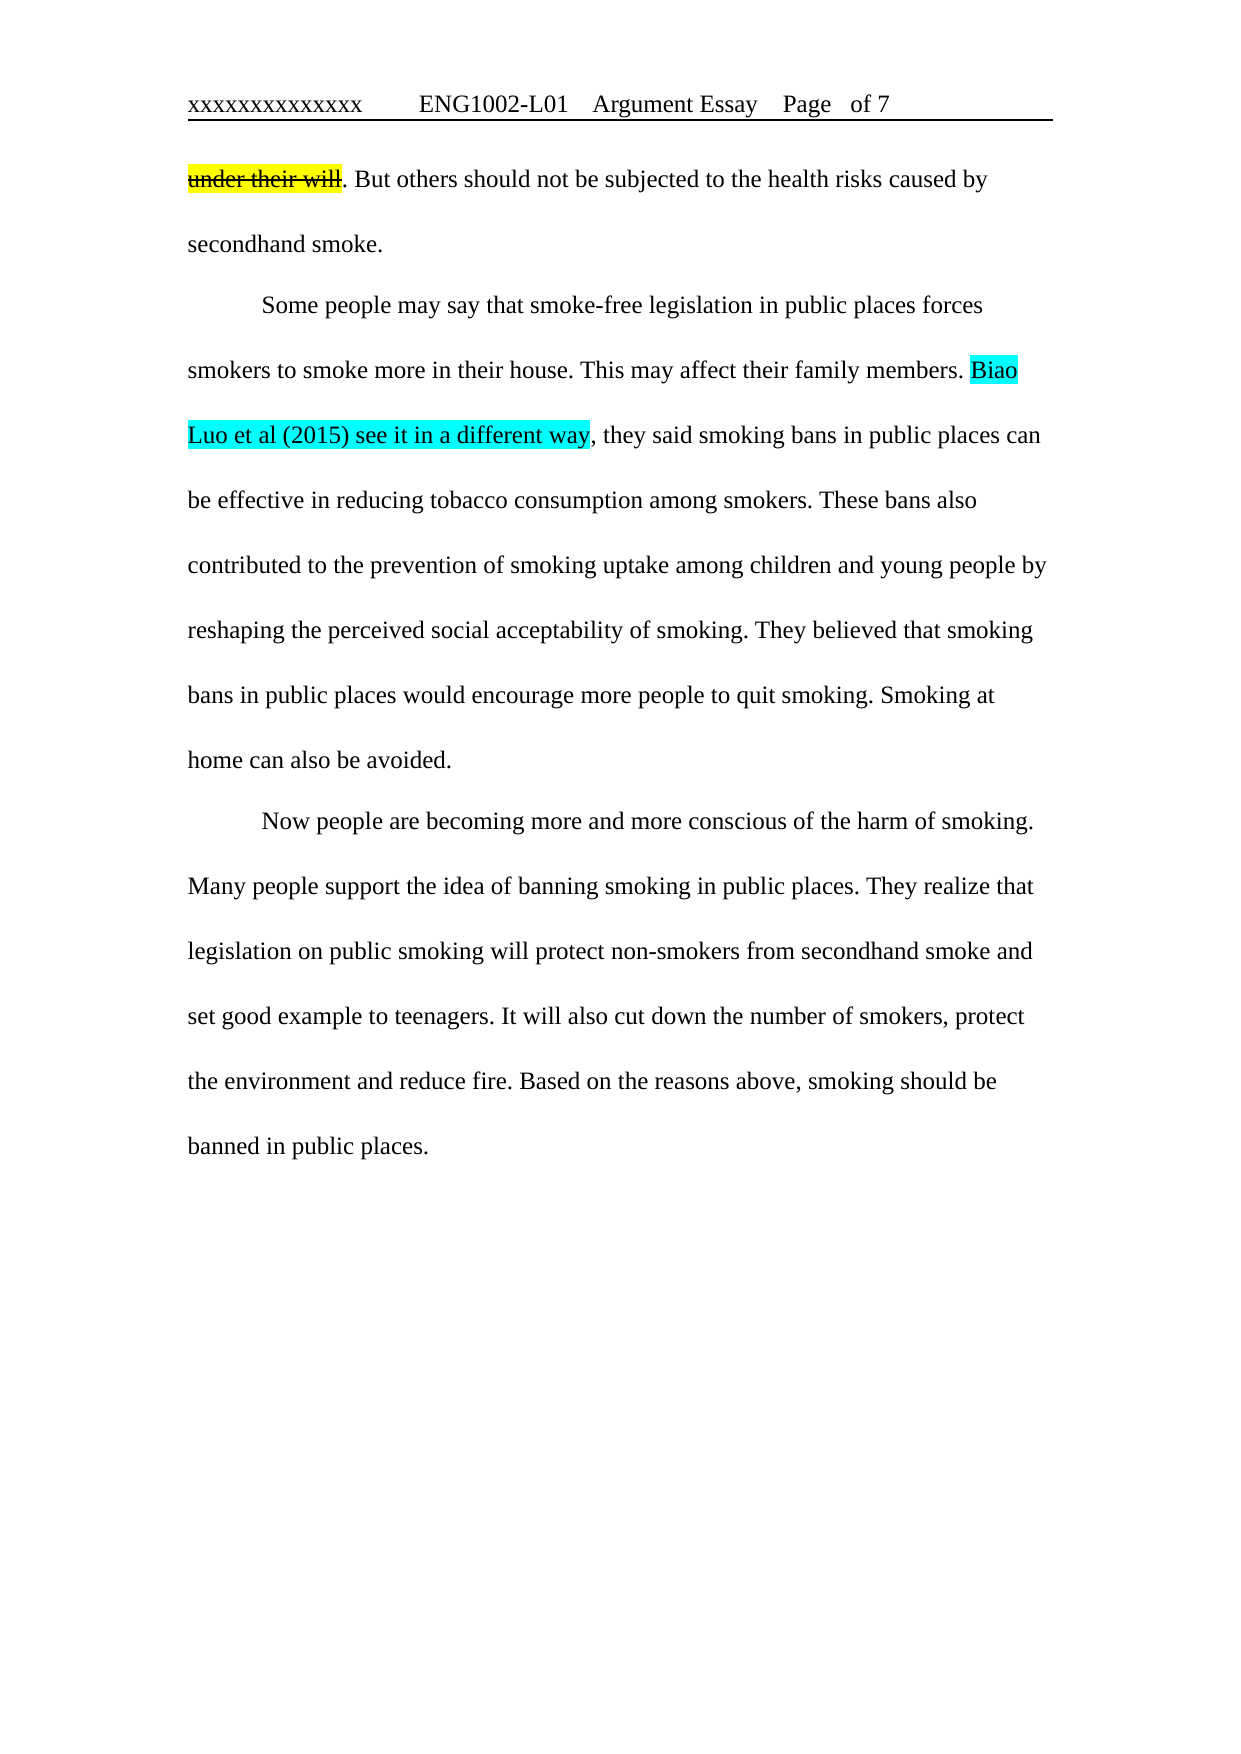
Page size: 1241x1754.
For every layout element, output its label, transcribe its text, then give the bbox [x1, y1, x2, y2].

text Some people may say that smoke-free legislation in public places forces smokers to smoke more in their house. This may affect their family members. Biao Luo et al (2015) see it in a different way, they said smoking bans in public places can be effective in reducing tobacco consumption among smokers. These bans also contributed to the prevention of smoking uptake among children and young people by reshaping the perceived social acceptability of smoking. They believed that smoking bans in public places would encourage more people to quit smoking. Smoking at home can also be avoided. [187, 288, 1053, 776]
text Now people are becoming more and more conscious of the harm of smoking. Many people support the idea of banning smoking in public places. They realize that legislation on public smoking will protect non-smokers from secondhand smoke and set good example to teenagers. It will also cut down the number of smokers, protect the environment and reduce fire. Based on the reasons above, smoking should be banned in public places. [187, 804, 1053, 1162]
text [187, 162, 1053, 259]
